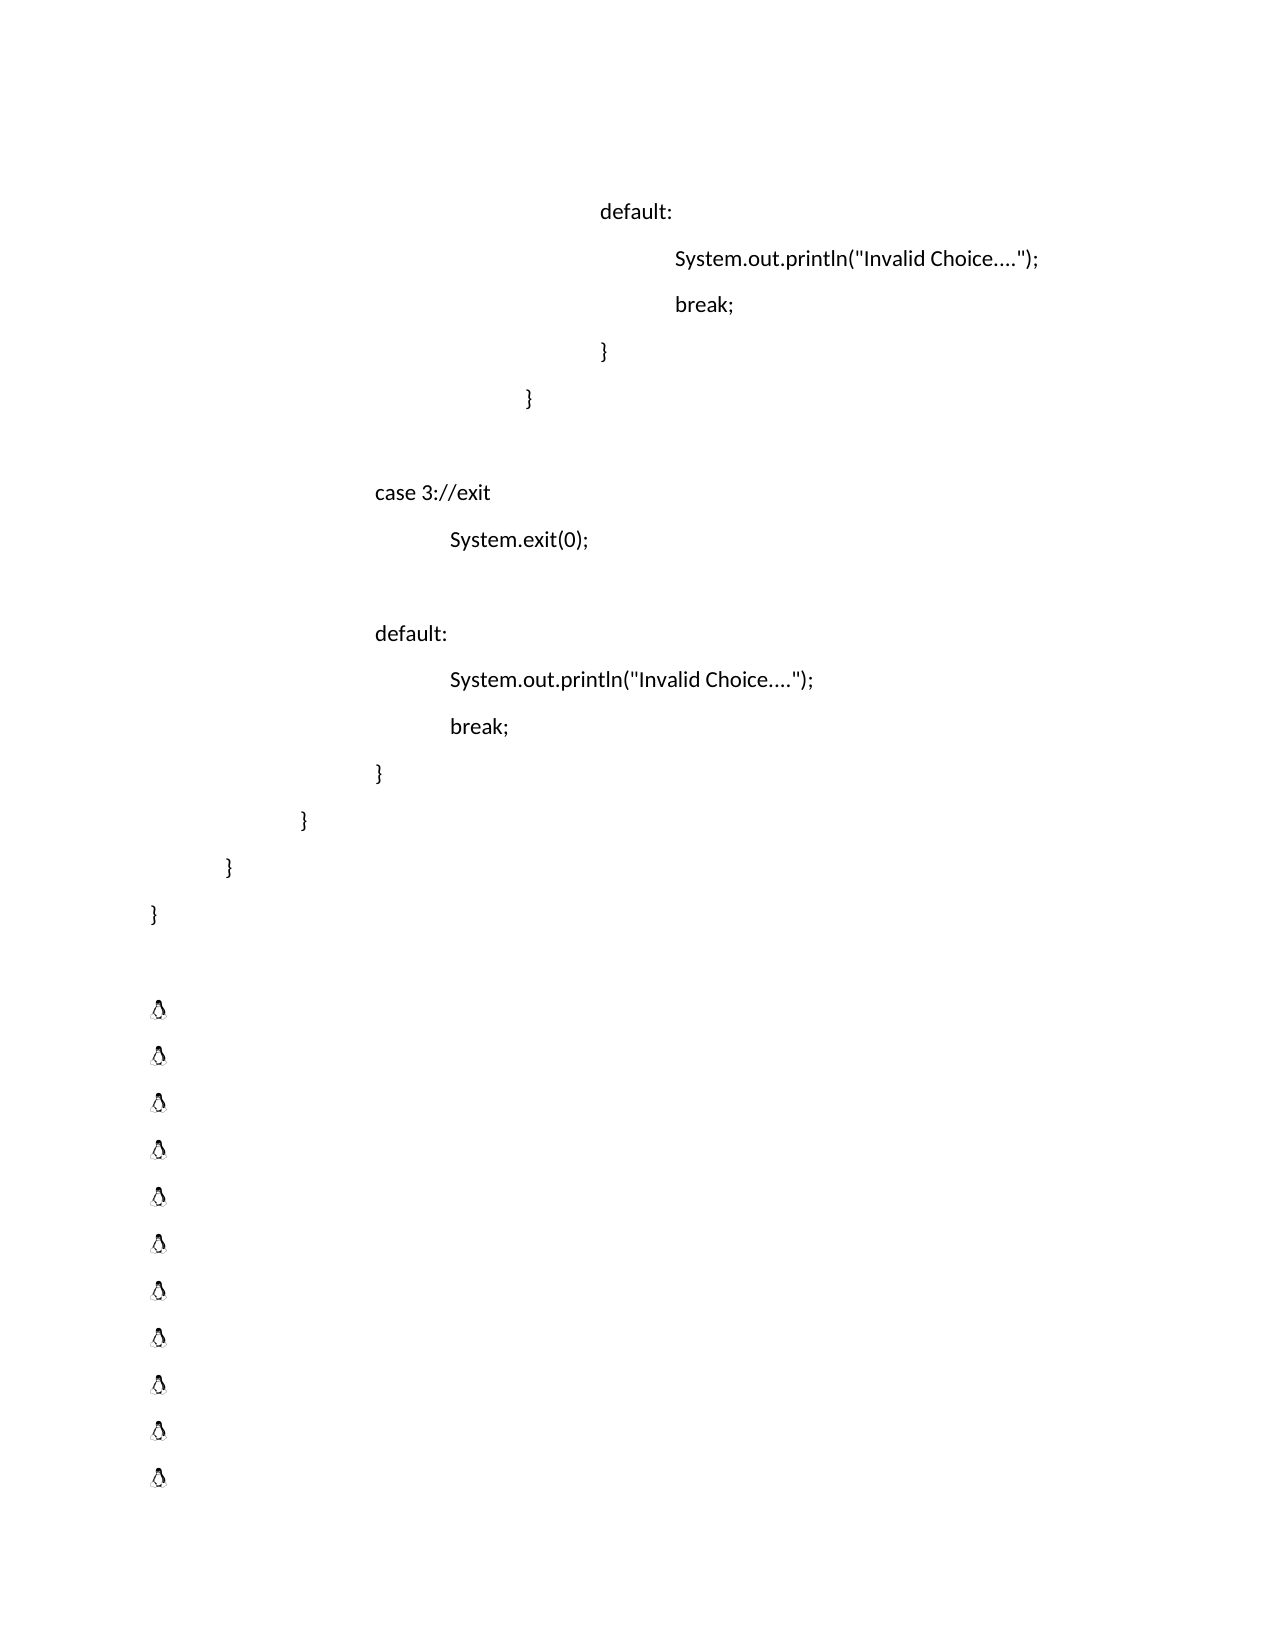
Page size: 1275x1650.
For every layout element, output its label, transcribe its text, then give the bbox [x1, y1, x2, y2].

text } [150, 337, 1125, 366]
text  [150, 1041, 1125, 1069]
text } [150, 384, 1125, 412]
text  [150, 1228, 1125, 1256]
text  [150, 1134, 1125, 1162]
text case 3://exit [150, 478, 1125, 506]
text  [150, 994, 1125, 1022]
text default: [150, 619, 1125, 647]
text  [150, 1322, 1125, 1350]
text } [150, 853, 1125, 881]
text  [150, 1087, 1125, 1116]
text  [150, 1369, 1125, 1397]
text } [150, 759, 1125, 787]
text default: [150, 197, 1125, 225]
text break; [150, 712, 1125, 741]
text  [150, 1462, 1125, 1491]
text System.out.println("Invalid Choice...."); [150, 244, 1125, 272]
text  [150, 1275, 1125, 1303]
text  [150, 1181, 1125, 1209]
text System.exit(0); [150, 525, 1125, 553]
text System.out.println("Invalid Choice...."); [150, 666, 1125, 694]
text } [150, 900, 1125, 928]
text break; [150, 291, 1125, 319]
text } [150, 806, 1125, 834]
text  [150, 1416, 1125, 1444]
